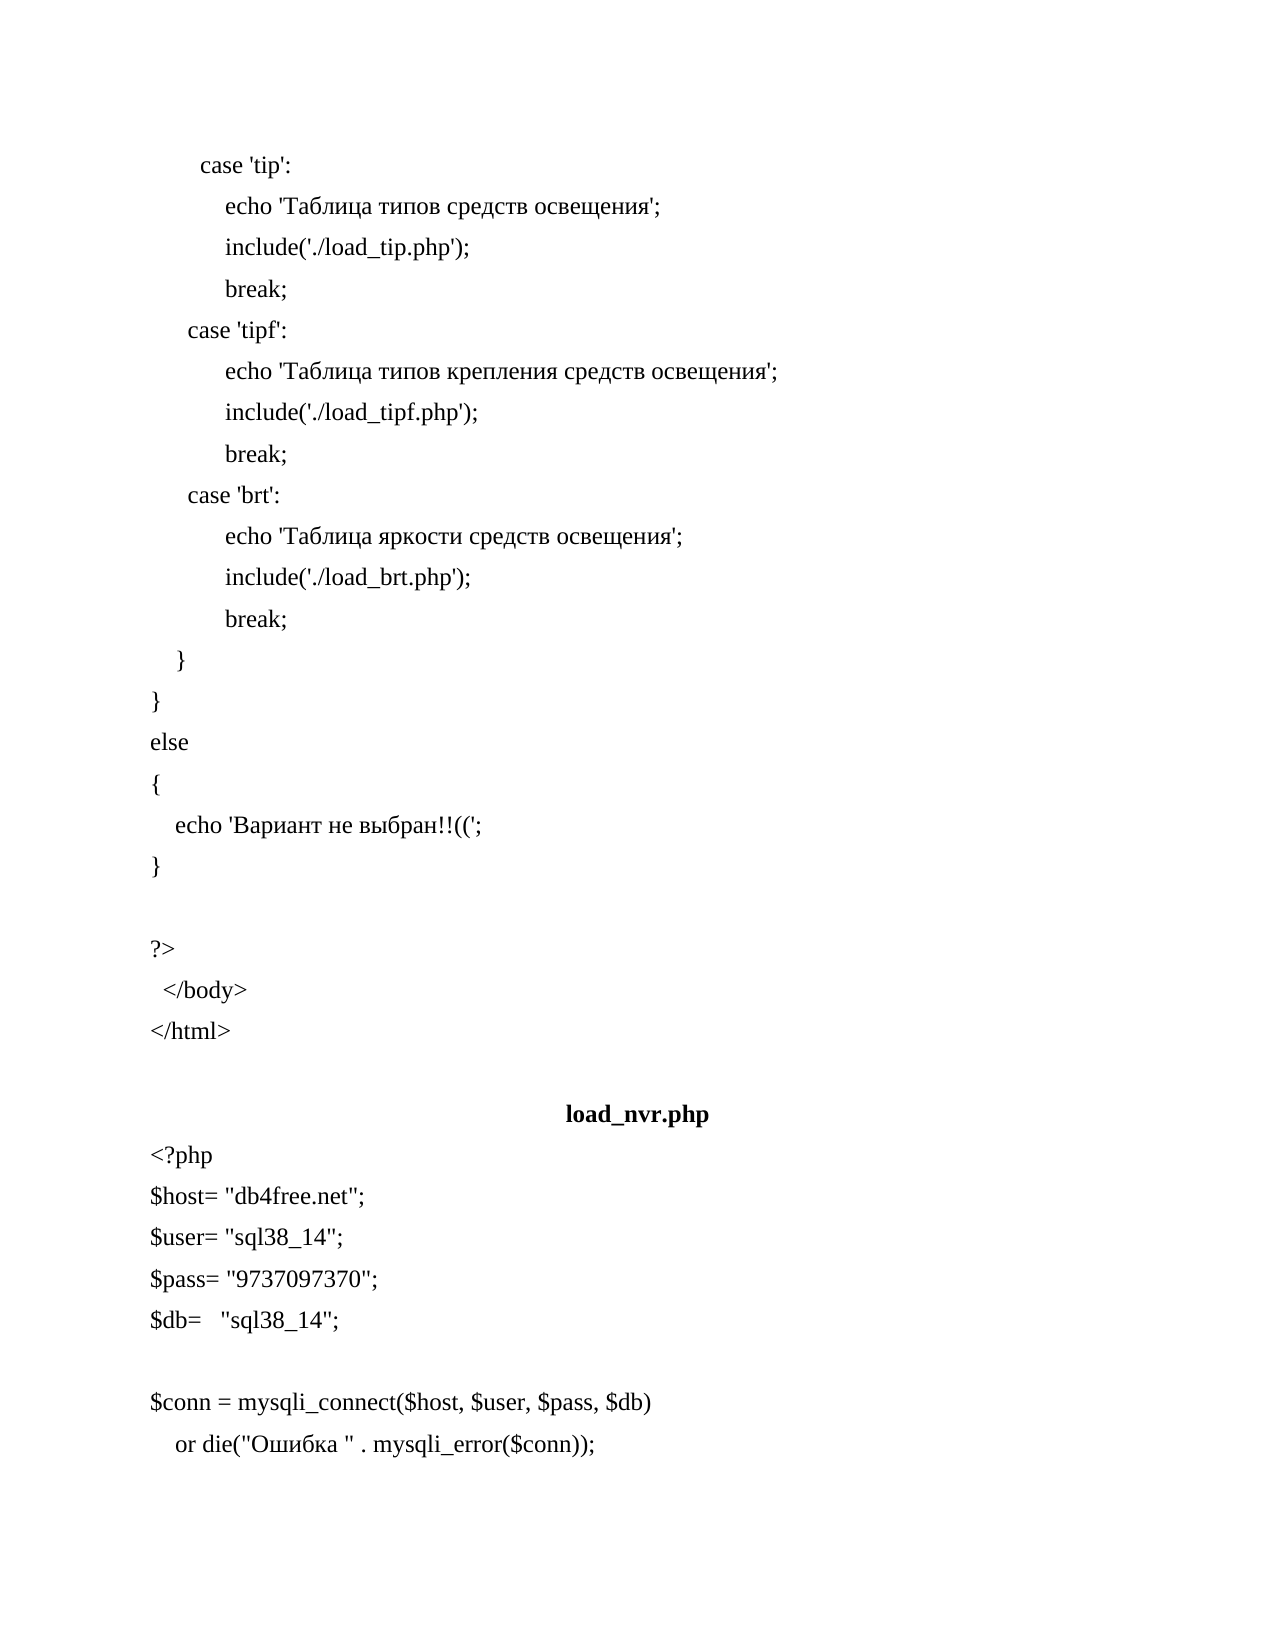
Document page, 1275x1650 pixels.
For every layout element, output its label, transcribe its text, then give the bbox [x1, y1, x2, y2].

text include('./load_tip.php'); [150, 232, 1125, 261]
text break; [150, 604, 1125, 632]
text $db= "sql38_14"; [150, 1305, 1125, 1334]
text or die("Ошибка " . mysqli_error($conn)); [150, 1429, 1125, 1457]
text } [150, 851, 1125, 880]
text break; [150, 439, 1125, 467]
text case 'tipf': [150, 315, 1125, 344]
text } [150, 645, 1125, 674]
text echo 'Вариант не выбран!!(('; [150, 810, 1125, 839]
text </body> [150, 975, 1125, 1004]
text case 'tip': [150, 150, 1125, 179]
text echo 'Таблица типов средств освещения'; [150, 191, 1125, 220]
text break; [150, 274, 1125, 302]
text { [150, 769, 1125, 797]
text echo 'Таблица яркости средств освещения'; [150, 521, 1125, 550]
text include('./load_tipf.php'); [150, 397, 1125, 426]
text echo 'Таблица типов крепления средств освещения'; [150, 356, 1125, 385]
text ?> [150, 934, 1125, 962]
text } [150, 686, 1125, 715]
text else [150, 727, 1125, 756]
text $conn = mysqli_connect($host, $user, $pass, $db) [150, 1387, 1125, 1416]
text include('./load_brt.php'); [150, 562, 1125, 591]
text $pass= "9737097370"; [150, 1264, 1125, 1292]
text case 'brt': [150, 480, 1125, 509]
text <?php [150, 1140, 1125, 1169]
text load_nvr.php [150, 1099, 1125, 1127]
text $host= "db4free.net"; [150, 1181, 1125, 1210]
text </html> [150, 1016, 1125, 1045]
text $user= "sql38_14"; [150, 1222, 1125, 1251]
